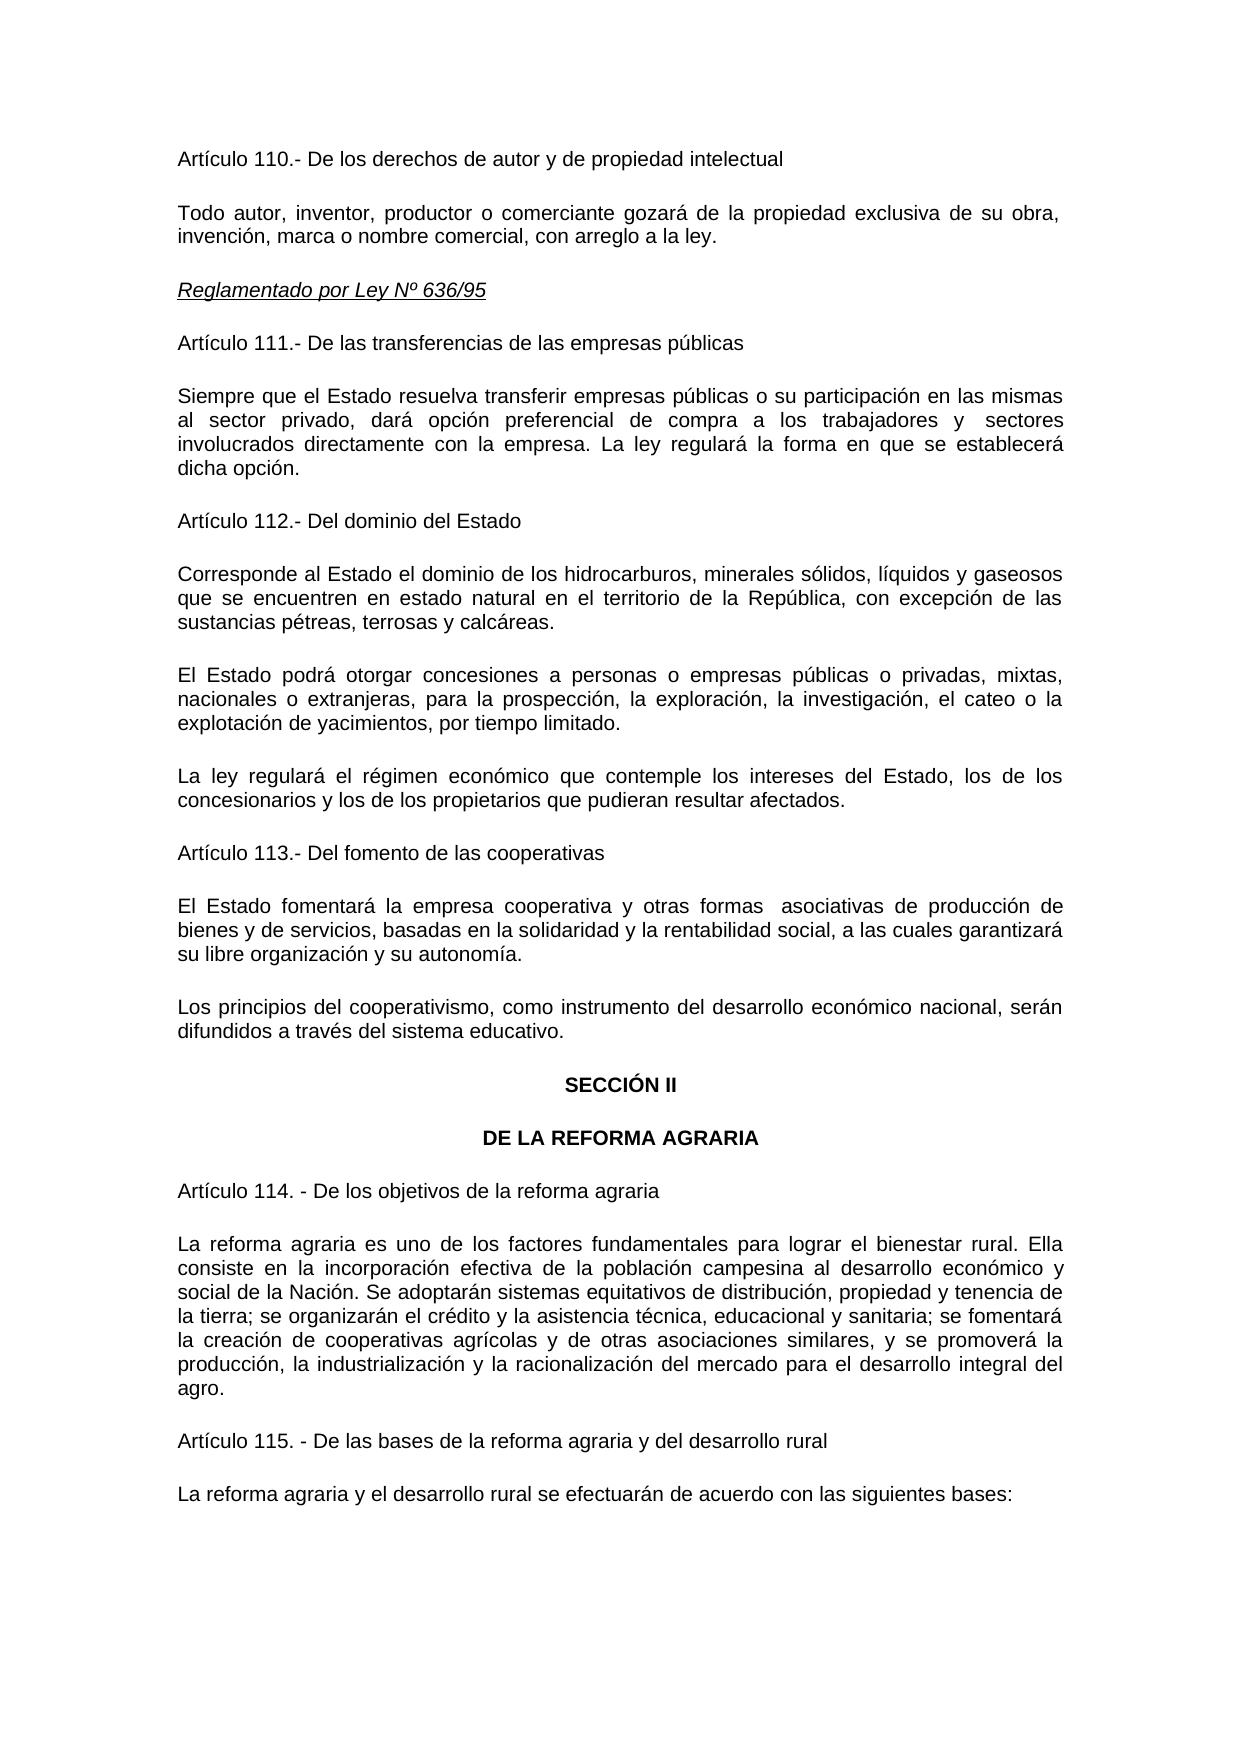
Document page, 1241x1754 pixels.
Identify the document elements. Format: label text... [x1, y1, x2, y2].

text Artículo 115. - De las bases de la reforma agraria y del desarrollo rural [177, 1428, 1076, 1452]
text Todo autor, inventor, productor o comerciante gozará de la propiedad exclusiva de su obra, invención, marca o nombre comercial, con arreglo a la ley. [177, 200, 1076, 248]
text La reforma agraria es uno de los factores fundamentales para lograr el bienestar rural. Ella consiste en la incorporación efectiva de la población campesina al desarrollo económico y social de la Nación. Se adoptarán sistemas equitativos de distribución, propiedad y tenencia de la tierra; se organizarán el crédito y la asistencia técnica, educacional y sanitaria; se fomentará la creación de cooperativas agrícolas y de otras asociaciones similares, y se promoverá la producción, la industrialización y la racionalización del mercado para el desarrollo integral del agro. [177, 1232, 1064, 1399]
text La ley regulará el régimen económico que contemple los intereses del Estado, los de los concesionarios y los de los propietarios que pudieran resultar afectados. [177, 764, 1064, 812]
text Artículo 111.- De las transferencias de las empresas públicas [177, 331, 1076, 354]
text La reforma agraria y el desarrollo rural se efectuarán de acuerdo con las siguientes bases: [177, 1482, 1076, 1506]
text Artículo 112.- Del dominio del Estado [177, 509, 1076, 533]
text Reglamentado por Ley Nº 636/95 [177, 278, 1076, 302]
text Siempre que el Estado resuelva transferir empresas públicas o su participación en las mismas al sector privado, dará opción preferencial de compra a los trabajadores y sectores involucrados directamente con la empresa. La ley regulará la forma en que se establecerá dicha opción. [177, 384, 1064, 479]
text DE LA REFORMA AGRARIA [422, 1126, 819, 1149]
text Artículo 114. - De los objetivos de la reforma agraria [177, 1178, 1076, 1202]
text SECCIÓN II [258, 1072, 983, 1096]
text Artículo 113.- Del fomento de las cooperativas [177, 841, 1076, 865]
text Los principios del cooperativismo, como instrumento del desarrollo económico nacional, serán difundidos a través del sistema educativo. [177, 995, 1064, 1043]
text Artículo 110.- De los derechos de autor y de propiedad intelectual [177, 147, 1076, 171]
text El Estado fomentará la empresa cooperativa y otras formas asociativas de producción de bienes y de servicios, basadas en la solidaridad y la rentabilidad social, a las cuales garantizará su libre organización y su autonomía. [177, 894, 1064, 966]
text Corresponde al Estado el dominio de los hidrocarburos, minerales sólidos, líquidos y gaseosos que se encuentren en estado natural en el territorio de la República, con excepción de las sustancias pétreas, terrosas y calcáreas. [177, 562, 1064, 634]
text El Estado podrá otorgar concesiones a personas o empresas públicas o privadas, mixtas, nacionales o extranjeras, para la prospección, la exploración, la investigación, el cateo o la explotación de yacimientos, por tiempo limitado. [177, 663, 1064, 735]
